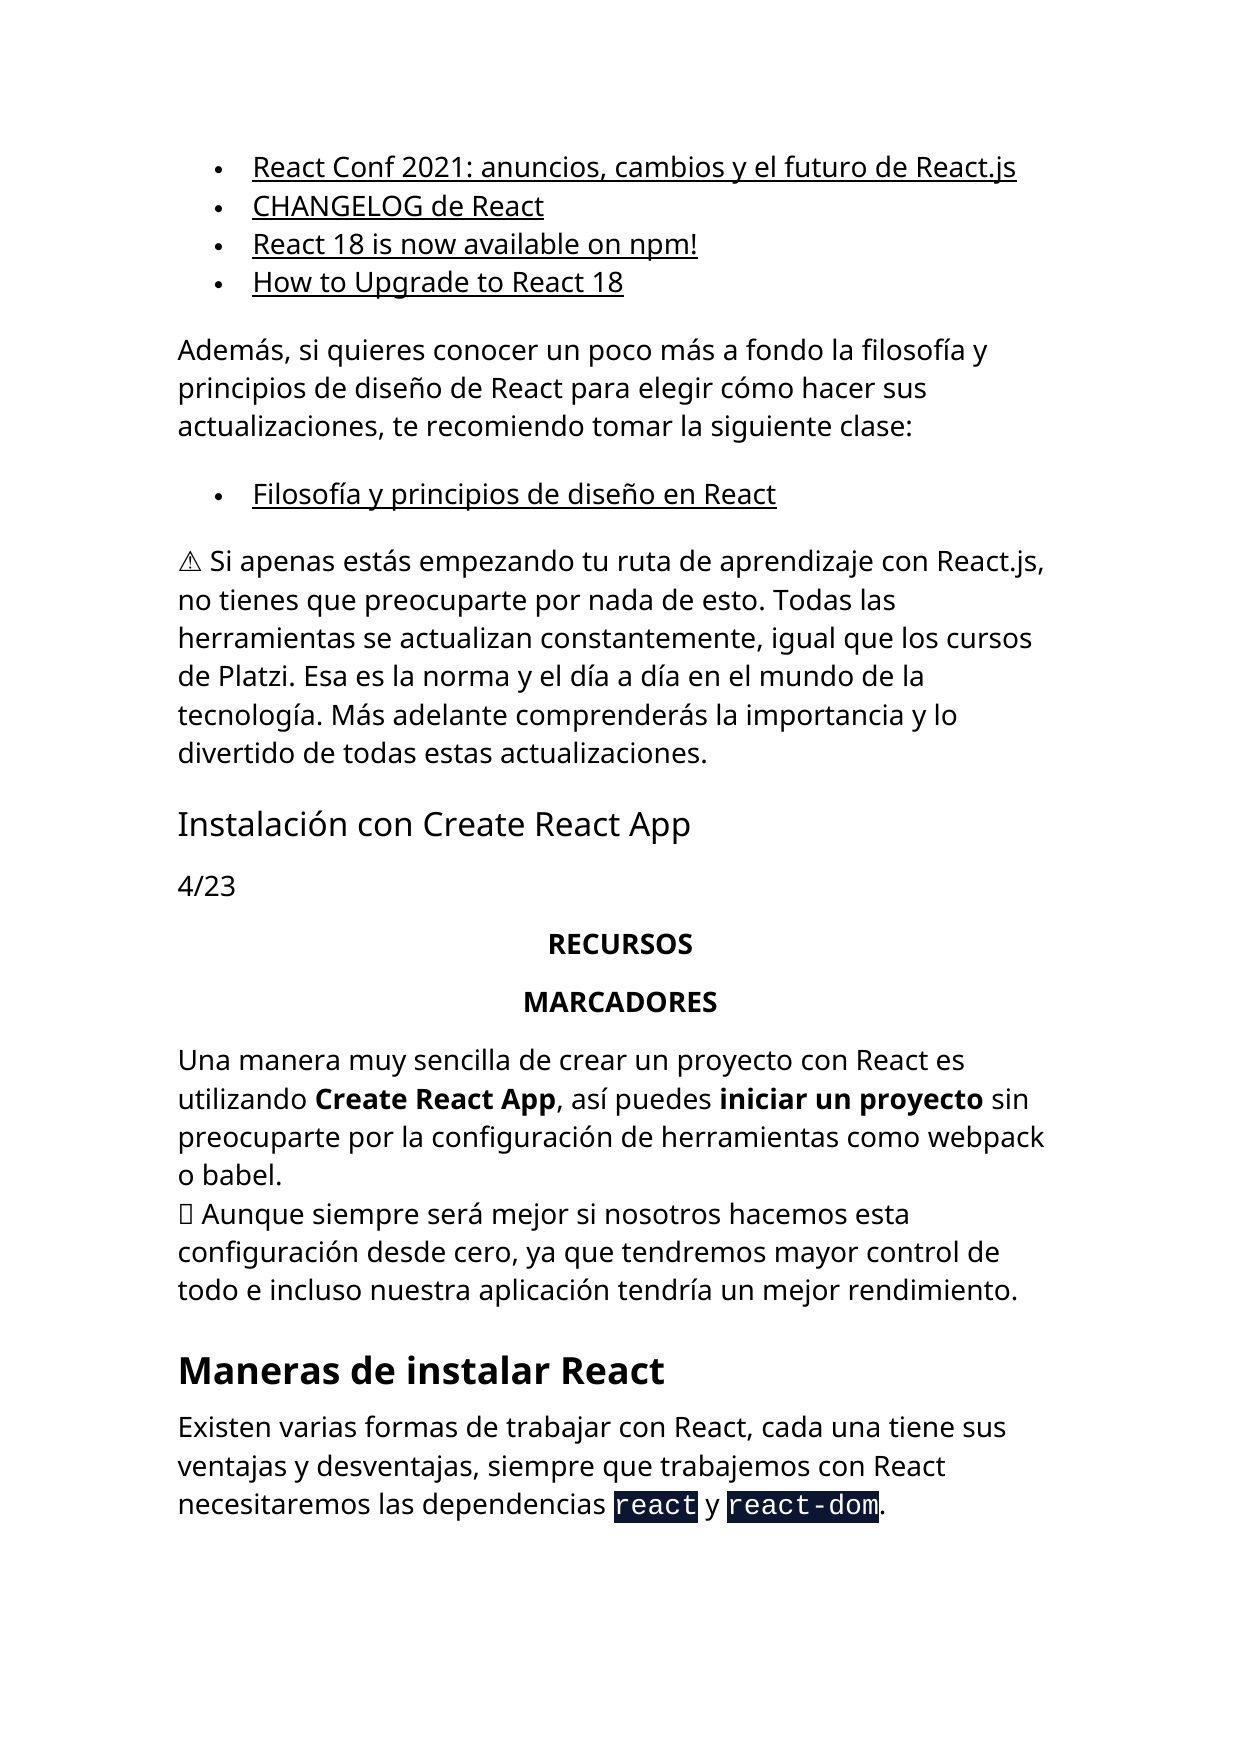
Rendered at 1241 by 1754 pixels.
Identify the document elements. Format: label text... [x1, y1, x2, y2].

list React 18 is now available on npm! [215, 224, 1063, 263]
subtitle Maneras de instalar React [177, 1344, 1063, 1395]
text 💡 Aunque siempre será mejor si nosotros hacemos esta configuración desde cero, ya que tendremos mayor control de todo e incluso nuestra aplicación tendría un mejor rendimiento. [177, 1194, 1063, 1309]
text Además, si quieres conocer un poco más a fondo la filosofía y principios de diseño de React para elegir cómo hacer sus actualizaciones, te recomiendo tomar la siguiente clase: [177, 330, 1063, 445]
text 4/23 [177, 867, 1063, 905]
list React Conf 2021: anuncios, cambios y el futuro de React.js [215, 148, 1063, 186]
list How to Upgrade to React 18 [215, 263, 1063, 301]
text RECURSOS [177, 925, 1063, 963]
text Existen varias formas de trabajar con React, cada una tiene sus ventajas y desventajas, siempre que trabajemos con React necesitaremos las dependencias react y react-dom. [177, 1408, 1063, 1523]
subtitle Instalación con Create React App [177, 801, 1063, 846]
list Filosofía y principios de diseño en React [215, 474, 1063, 513]
text Una manera muy sencilla de crear un proyecto con React es utilizando Create React App, así puedes iniciar un proyecto sin preocuparte por la configuración de herramientas como webpack o babel. [177, 1041, 1063, 1194]
text MARCADORES [177, 983, 1063, 1021]
list CHANGELOG de React [215, 186, 1063, 224]
text ⚠️ Si apenas estás empezando tu ruta de aprendizaje con React.js, no tienes que preocuparte por nada de esto. Todas las herramientas se actualizan constantemente, igual que los cursos de Platzi. Esa es la norma y el día a día en el mundo de la tecnología. Más adelante comprenderás la importancia y lo divertido de todas estas actualizaciones. [177, 542, 1063, 772]
